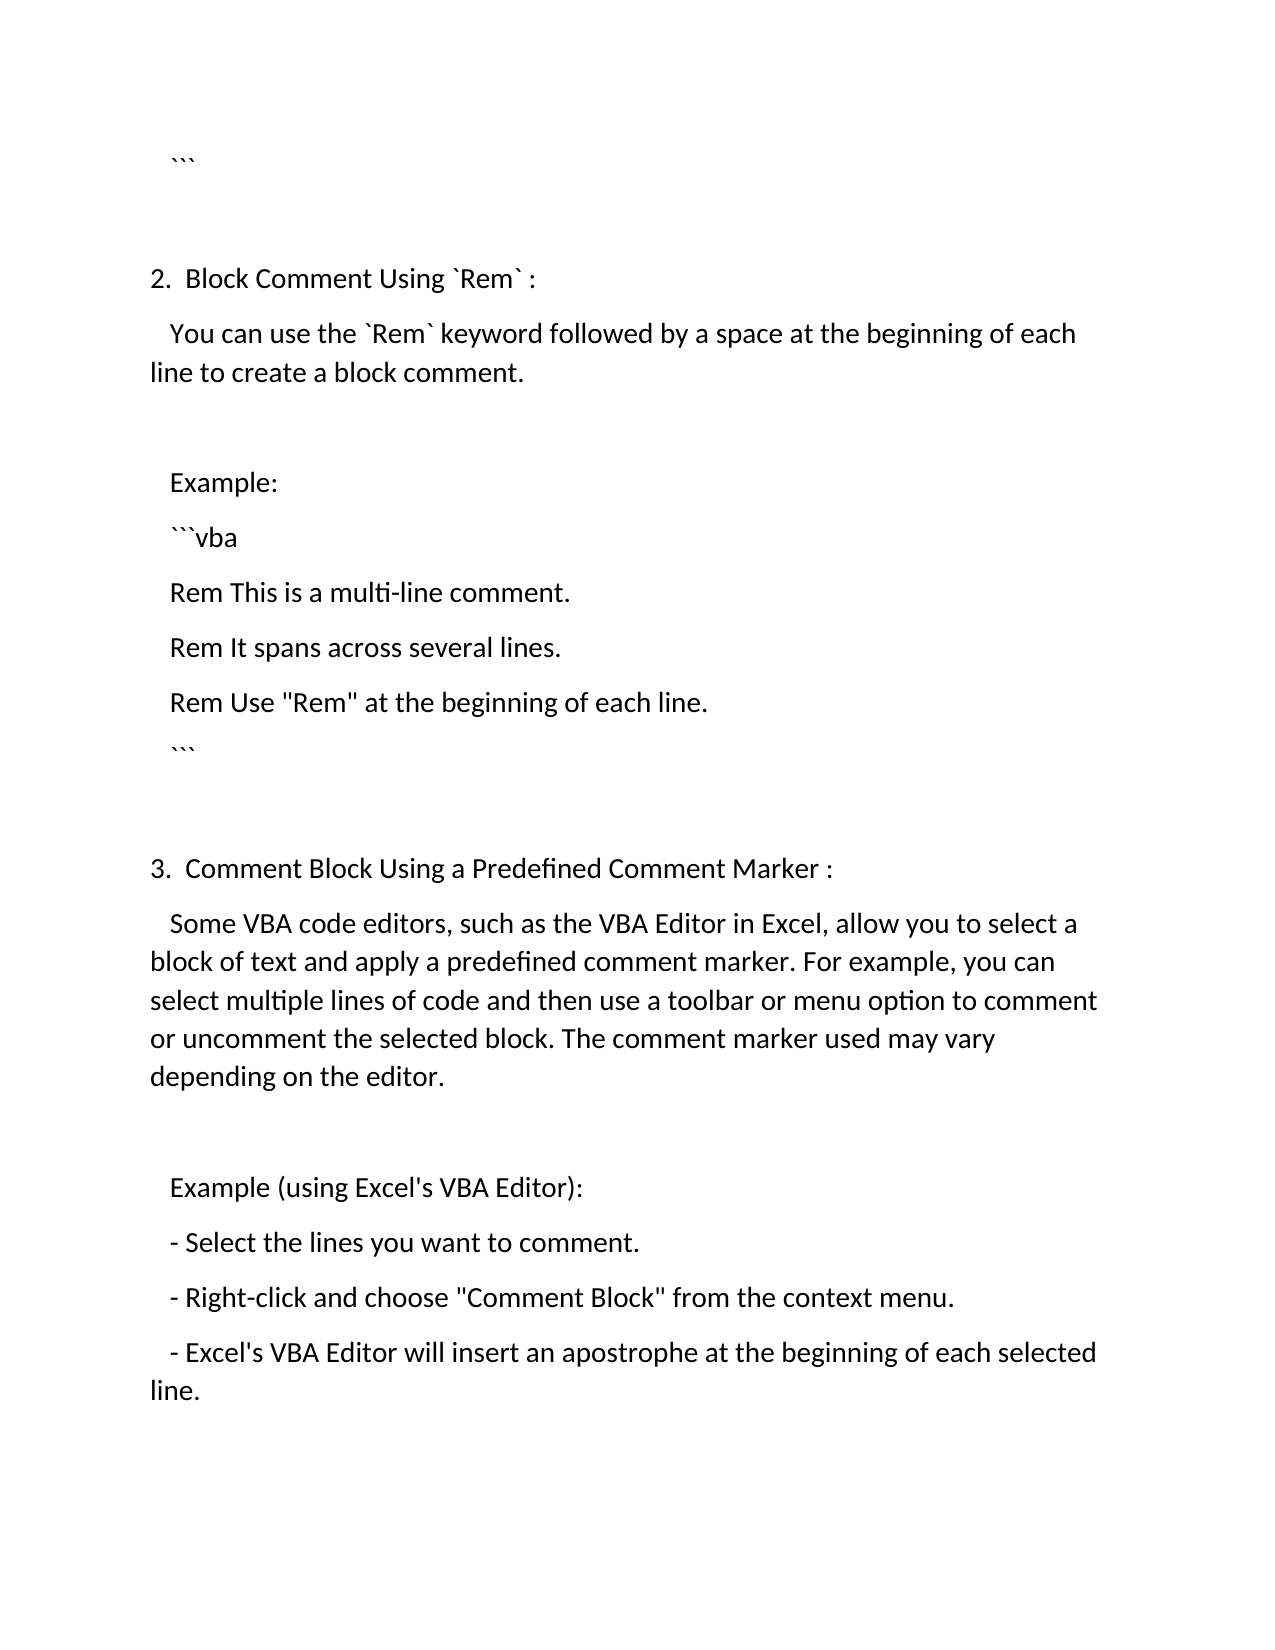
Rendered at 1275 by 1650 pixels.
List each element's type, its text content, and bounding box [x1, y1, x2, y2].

text - Select the lines you want to comment. [150, 1224, 1125, 1259]
text Some VBA code editors, such as the VBA Editor in Excel, allow you to select a block of text and apply a predefined comment marker. For example, you can select multiple lines of code and then use a toolbar or menu option to comment or uncomment the selected block. The comment marker used may vary depending on the editor. [150, 905, 1125, 1094]
text - Right-click and choose "Comment Block" from the context menu. [150, 1279, 1125, 1314]
text ```vba [150, 519, 1125, 555]
text 2. Block Comment Using `Rem` : [150, 260, 1125, 296]
text Example: [150, 464, 1125, 499]
text - Excel's VBA Editor will insert an apostrophe at the beginning of each selected line. [150, 1334, 1125, 1408]
text ``` [150, 150, 1125, 186]
text Example (using Excel's VBA Editor): [150, 1169, 1125, 1204]
text ``` [150, 739, 1125, 775]
text Rem Use "Rem" at the beginning of each line. [150, 684, 1125, 720]
text 3. Comment Block Using a Predefined Comment Marker : [150, 850, 1125, 885]
text Rem It spans across several lines. [150, 629, 1125, 665]
text You can use the `Rem` keyword followed by a space at the beginning of each line to create a block comment. [150, 315, 1125, 389]
text Rem This is a multi-line comment. [150, 574, 1125, 610]
